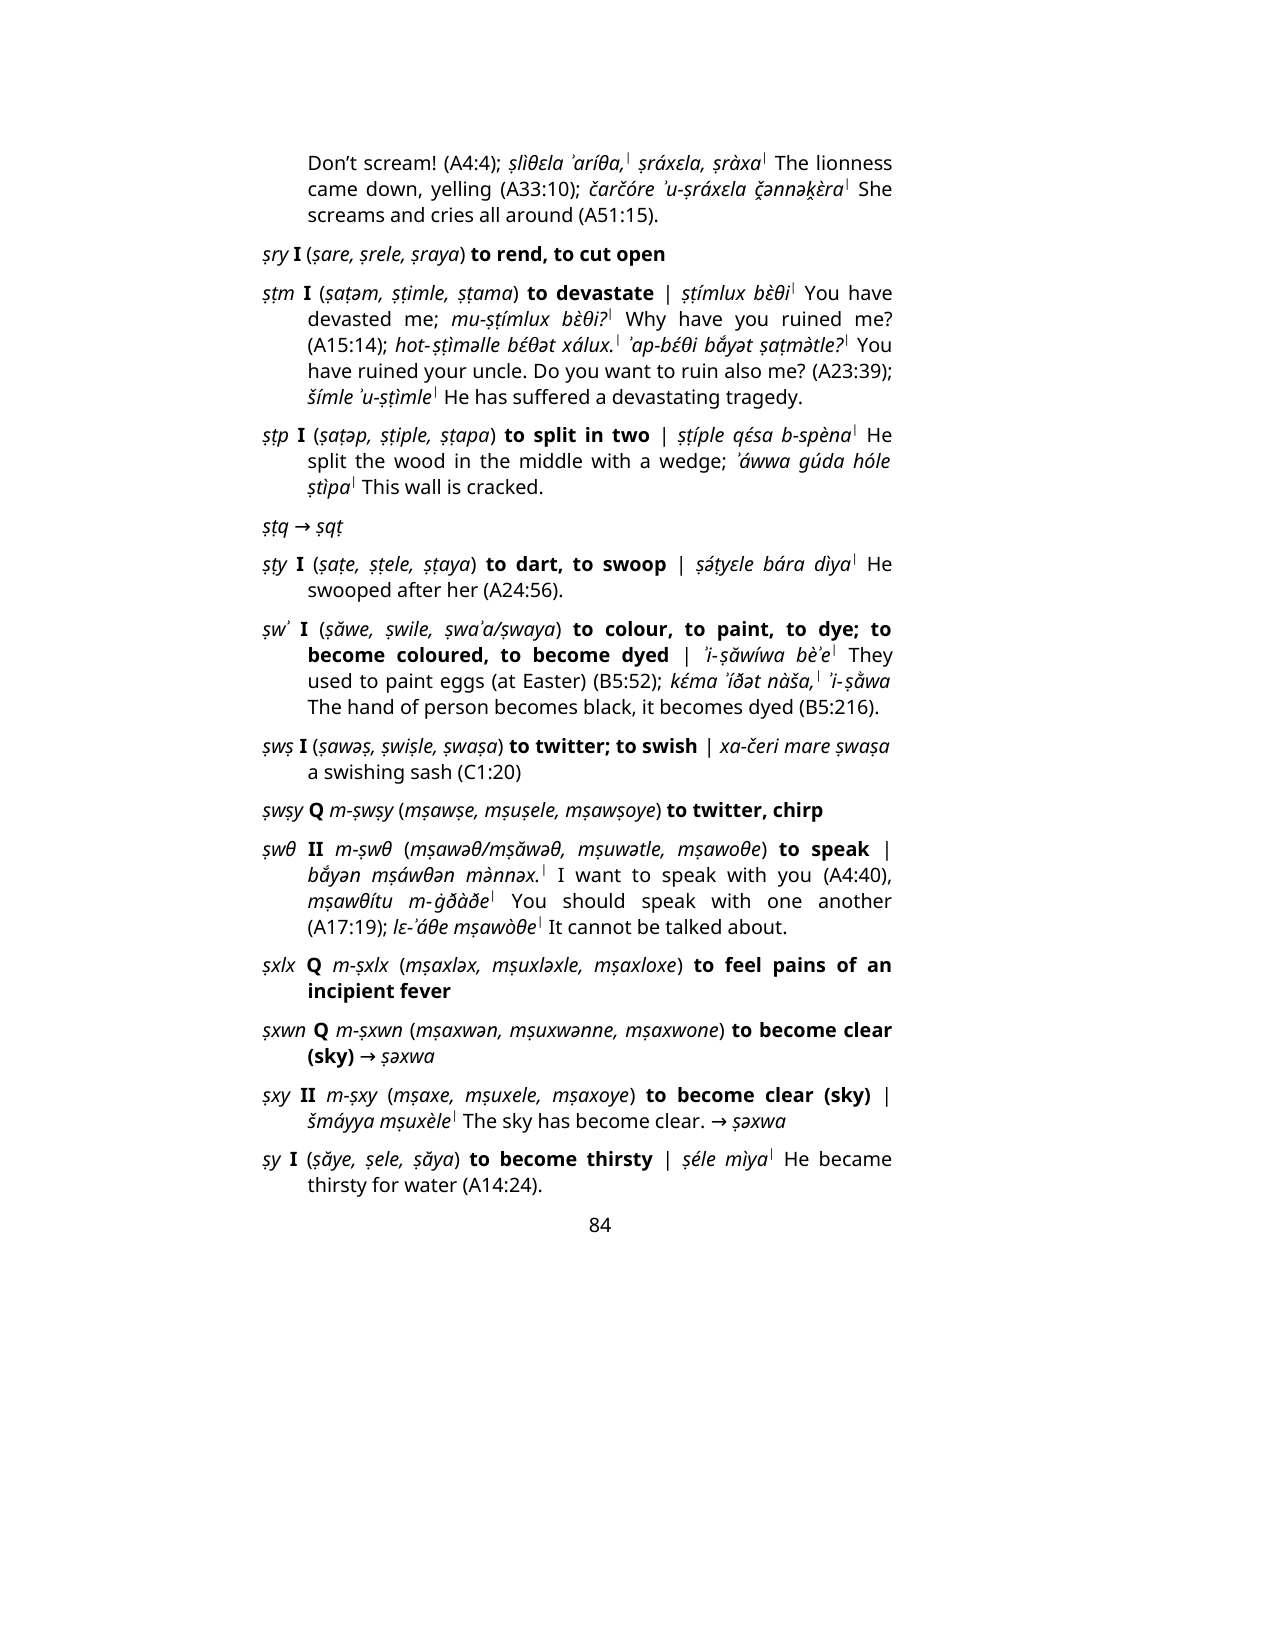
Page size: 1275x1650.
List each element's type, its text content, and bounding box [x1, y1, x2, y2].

text ṣy I (ṣăye, ṣele, ṣăya) to become thirsty | ṣéle mìya| He became thirsty for water (A14:24). [262, 1146, 893, 1198]
text ṣwṣy Q m-ṣwṣy (mṣawṣe, mṣuṣele, mṣawṣoye) to twitter, chirp [262, 797, 893, 823]
text ṣwθ II m-ṣwθ (mṣawəθ/mṣăwəθ, mṣuwətle, mṣawoθe) to speak | bắyən mṣáwθən mə̀nnəx.| I want to speak with you (A4:40), mṣawθítu m-ġðàðe| You should speak with one another (A17:19); lɛ-ʾáθe mṣawòθe| It cannot be talked about. [262, 835, 893, 939]
text ṣry I (ṣare, ṣrele, ṣraya) to rend, to cut open [262, 241, 893, 267]
text ṣṭp I (ṣaṭəp, ṣṭiple, ṣṭapa) to split in two | ṣṭíple qɛ́sa b-spèna| He split the wood in the middle with a wedge; ʾáwwa gúda hóle ṣtìpa| This wall is cracked. [262, 422, 893, 500]
text ṣṭq → ṣqṭ [262, 512, 893, 538]
text ṣṭm I (ṣaṭəm, ṣṭimle, ṣṭama) to devastate | ṣṭímlux bɛ̀θi| You have devasted me; mu-ṣṭímlux bɛ̀θi?| Why have you ruined me? (A15:14); hot-ṣṭìməlle bɛ́θət xálux.| ʾap-bɛ́θi bắyət ṣaṭmǝ̀tle?| You have ruined your uncle. Do you want to ruin also me? (A23:39); šímle ʾu-ṣṭìmle| He has suffered a devastating tragedy. [262, 279, 893, 409]
text ṣxy II m-ṣxy (mṣaxe, mṣuxele, mṣaxoye) to become clear (sky) | šmáyya mṣuxèle| The sky has become clear. → ṣəxwa [262, 1081, 893, 1133]
text ṣwʾ I (ṣăwe, ṣwile, ṣwaʾa/ṣwaya) to colour, to paint, to dye; to become coloured, to become dyed | ʾi-ṣăwíwa bèʾe| They used to paint eggs (at Easter) (B5:52); kɛ́ma ʾíðət nàša,| ʾi-ṣằwa The hand of person becomes black, it becomes dyed (B5:216). [262, 616, 893, 720]
text ṣṭy I (ṣaṭe, ṣṭele, ṣṭaya) to dart, to swoop | ṣǝ́ṭyɛle bára dìya| He swooped after her (A24:56). [262, 551, 893, 603]
text ṣxlx Q m-ṣxlx (mṣaxləx, mṣuxləxle, mṣaxloxe) to feel pains of an incipient fever [262, 952, 893, 1004]
text ṣwṣ I (ṣawəṣ, ṣwiṣle, ṣwaṣa) to twitter; to swish | xa-čeri mare ṣwaṣa a swishing sash (C1:20) [262, 732, 893, 784]
text ṣxwn Q m-ṣxwn (mṣaxwən, mṣuxwənne, mṣaxwone) to become clear (sky) → ṣəxwa [262, 1017, 893, 1069]
